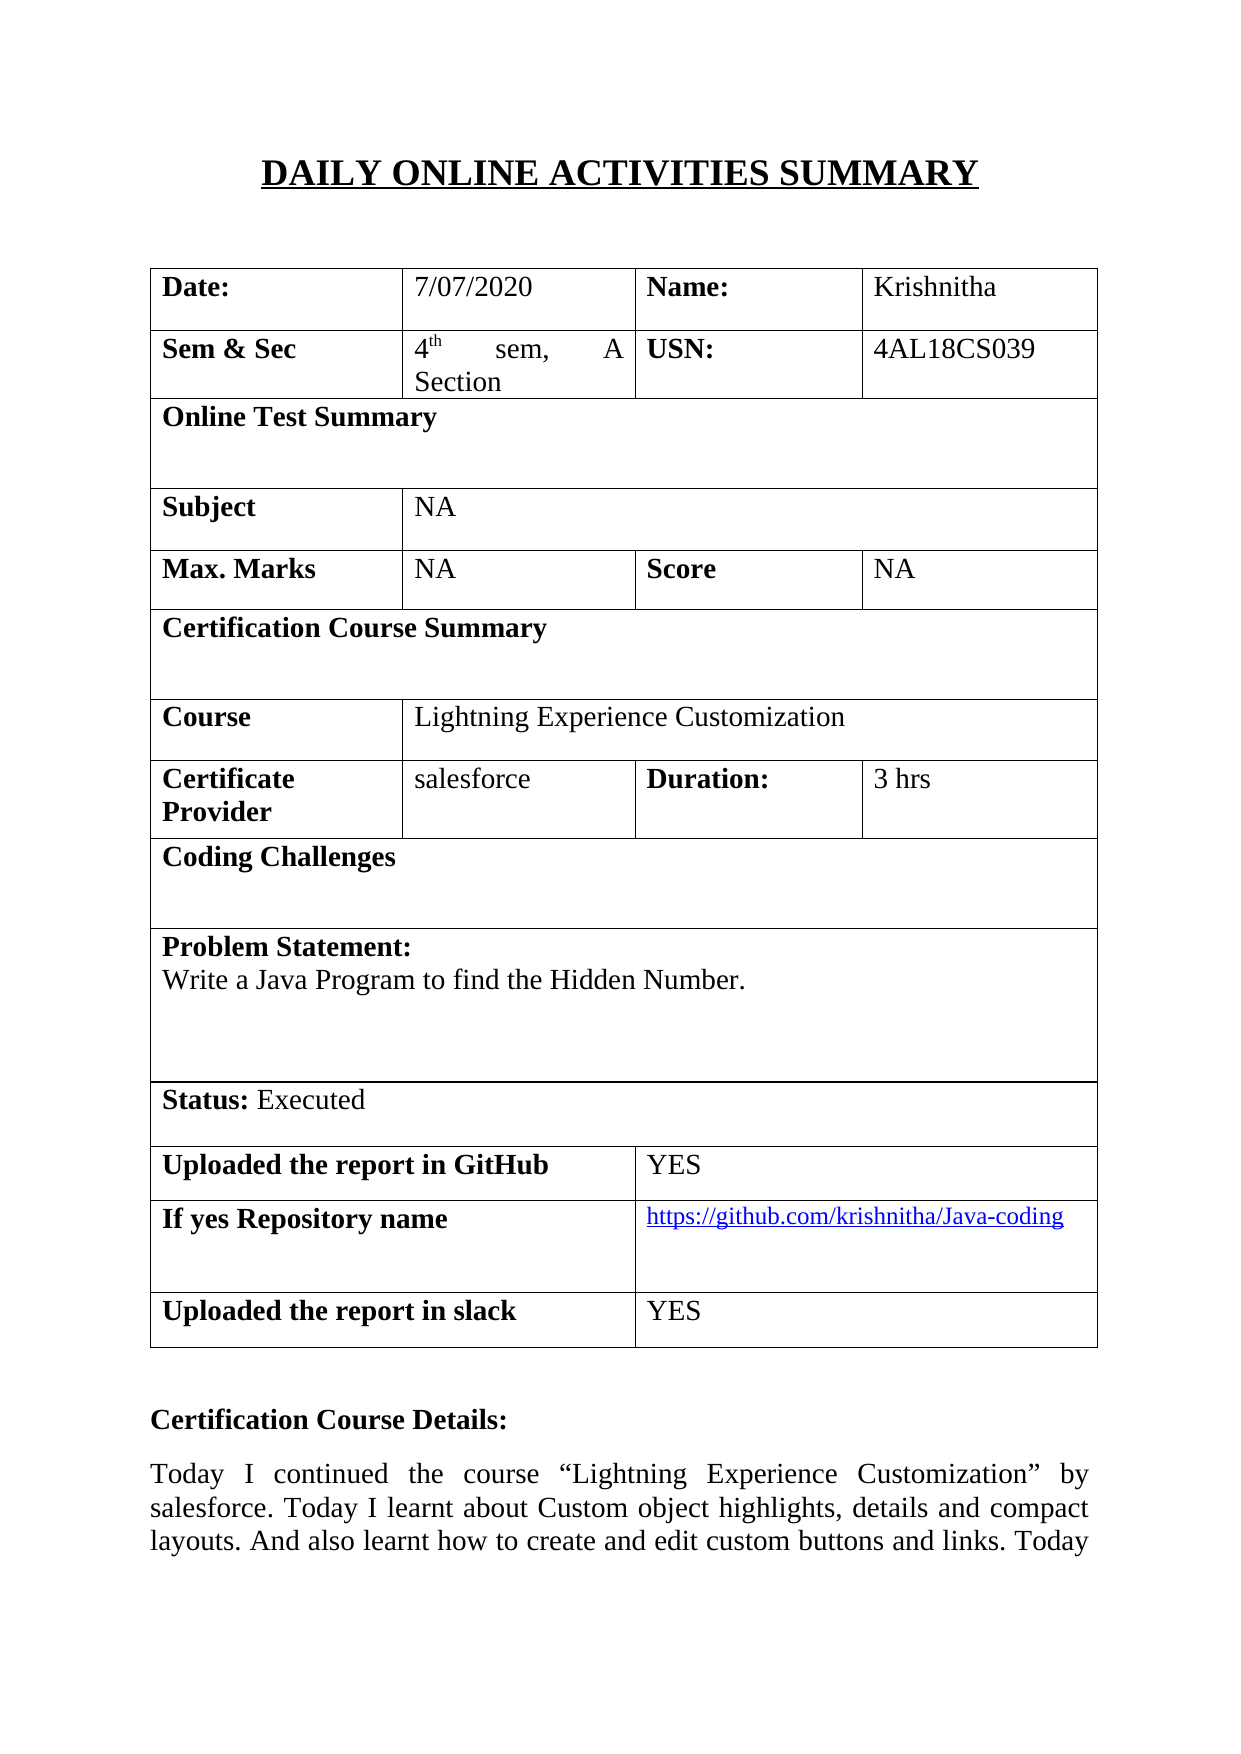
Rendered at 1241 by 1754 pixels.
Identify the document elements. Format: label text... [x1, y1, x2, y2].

table_cell Uploaded the report in slack [151, 1293, 635, 1347]
table_cell 4AL18CS039 [863, 331, 1097, 398]
table_cell Duration: [636, 761, 862, 838]
table_cell YES [636, 1293, 1097, 1347]
table_cell Lightning Experience Customization [403, 700, 1097, 760]
table_cell Uploaded the report in GitHub [151, 1147, 635, 1200]
table_cell NA [863, 551, 1097, 609]
table_cell Online Test Summary [151, 399, 1097, 488]
table_cell 4th sem, A Section [403, 331, 635, 398]
table_header Krishnitha [863, 269, 1097, 330]
table_cell USN: [636, 331, 862, 398]
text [150, 1456, 1090, 1557]
table_cell https://github.com/krishnitha/Java-coding [636, 1201, 1097, 1292]
table_cell NA [403, 551, 635, 609]
text DAILY ONLINE ACTIVITIES SUMMARY [150, 150, 1090, 193]
table_cell 3 hrs [863, 761, 1097, 838]
table_cell NA [403, 489, 1097, 550]
table_cell salesforce [403, 761, 635, 838]
table_cell Status: Executed [151, 1083, 1097, 1146]
table_cell Subject [151, 489, 402, 550]
table_cell Score [636, 551, 862, 609]
table_cell Certification Course Summary [151, 610, 1097, 698]
table_cell YES [636, 1147, 1097, 1200]
text Certification Course Details: [150, 1402, 1090, 1436]
table_cell Sem & Sec [151, 331, 402, 398]
table_header Name: [636, 269, 862, 330]
table_cell Problem Statement: Write a Java Program to find the Hidden Number. [151, 929, 1097, 1081]
table_cell Coding Challenges [151, 839, 1097, 928]
table_header Date: [151, 269, 402, 330]
table_cell Certificate Provider [151, 761, 402, 838]
table_cell If yes Repository name [151, 1201, 635, 1292]
table_header 7/07/2020 [403, 269, 635, 330]
table_cell Course [151, 700, 402, 760]
table_cell Max. Marks [151, 551, 402, 609]
